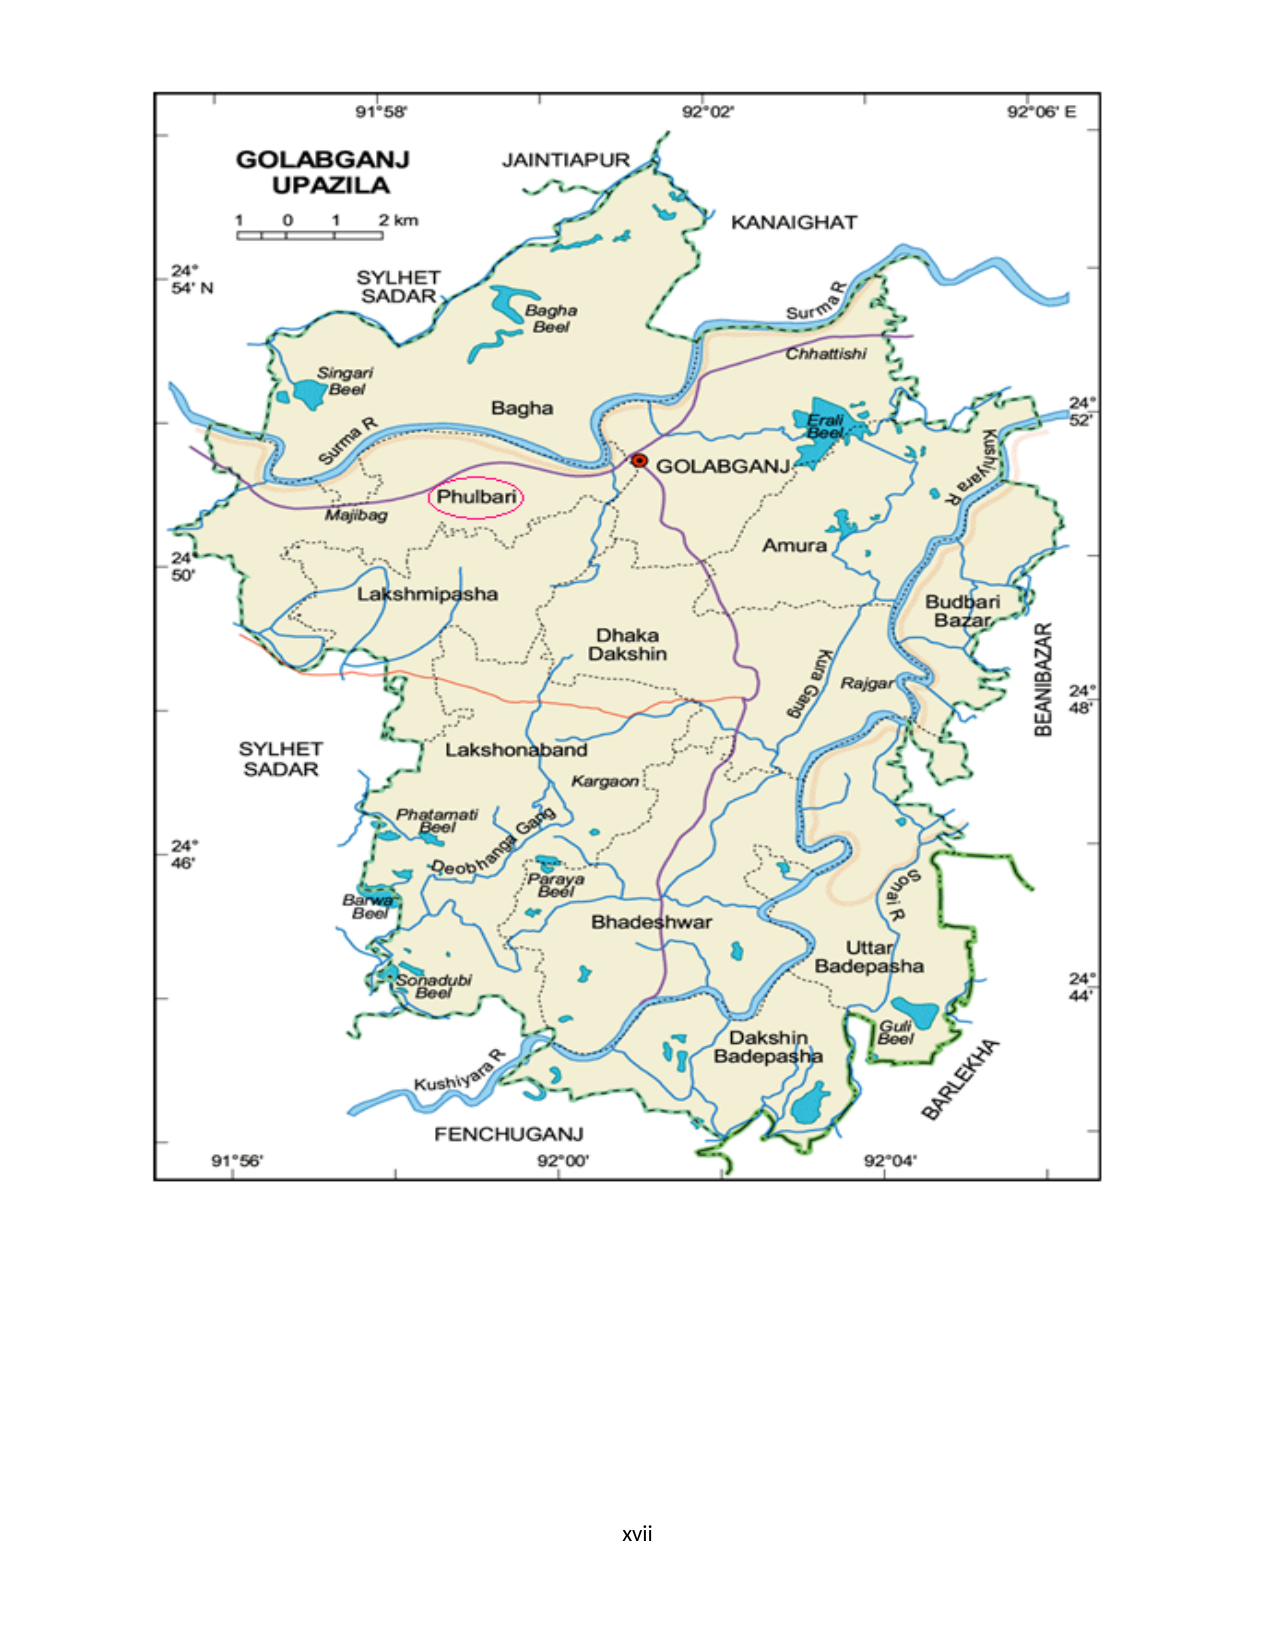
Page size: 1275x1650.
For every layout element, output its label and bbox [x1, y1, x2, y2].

picture [150, 90, 1275, 1185]
